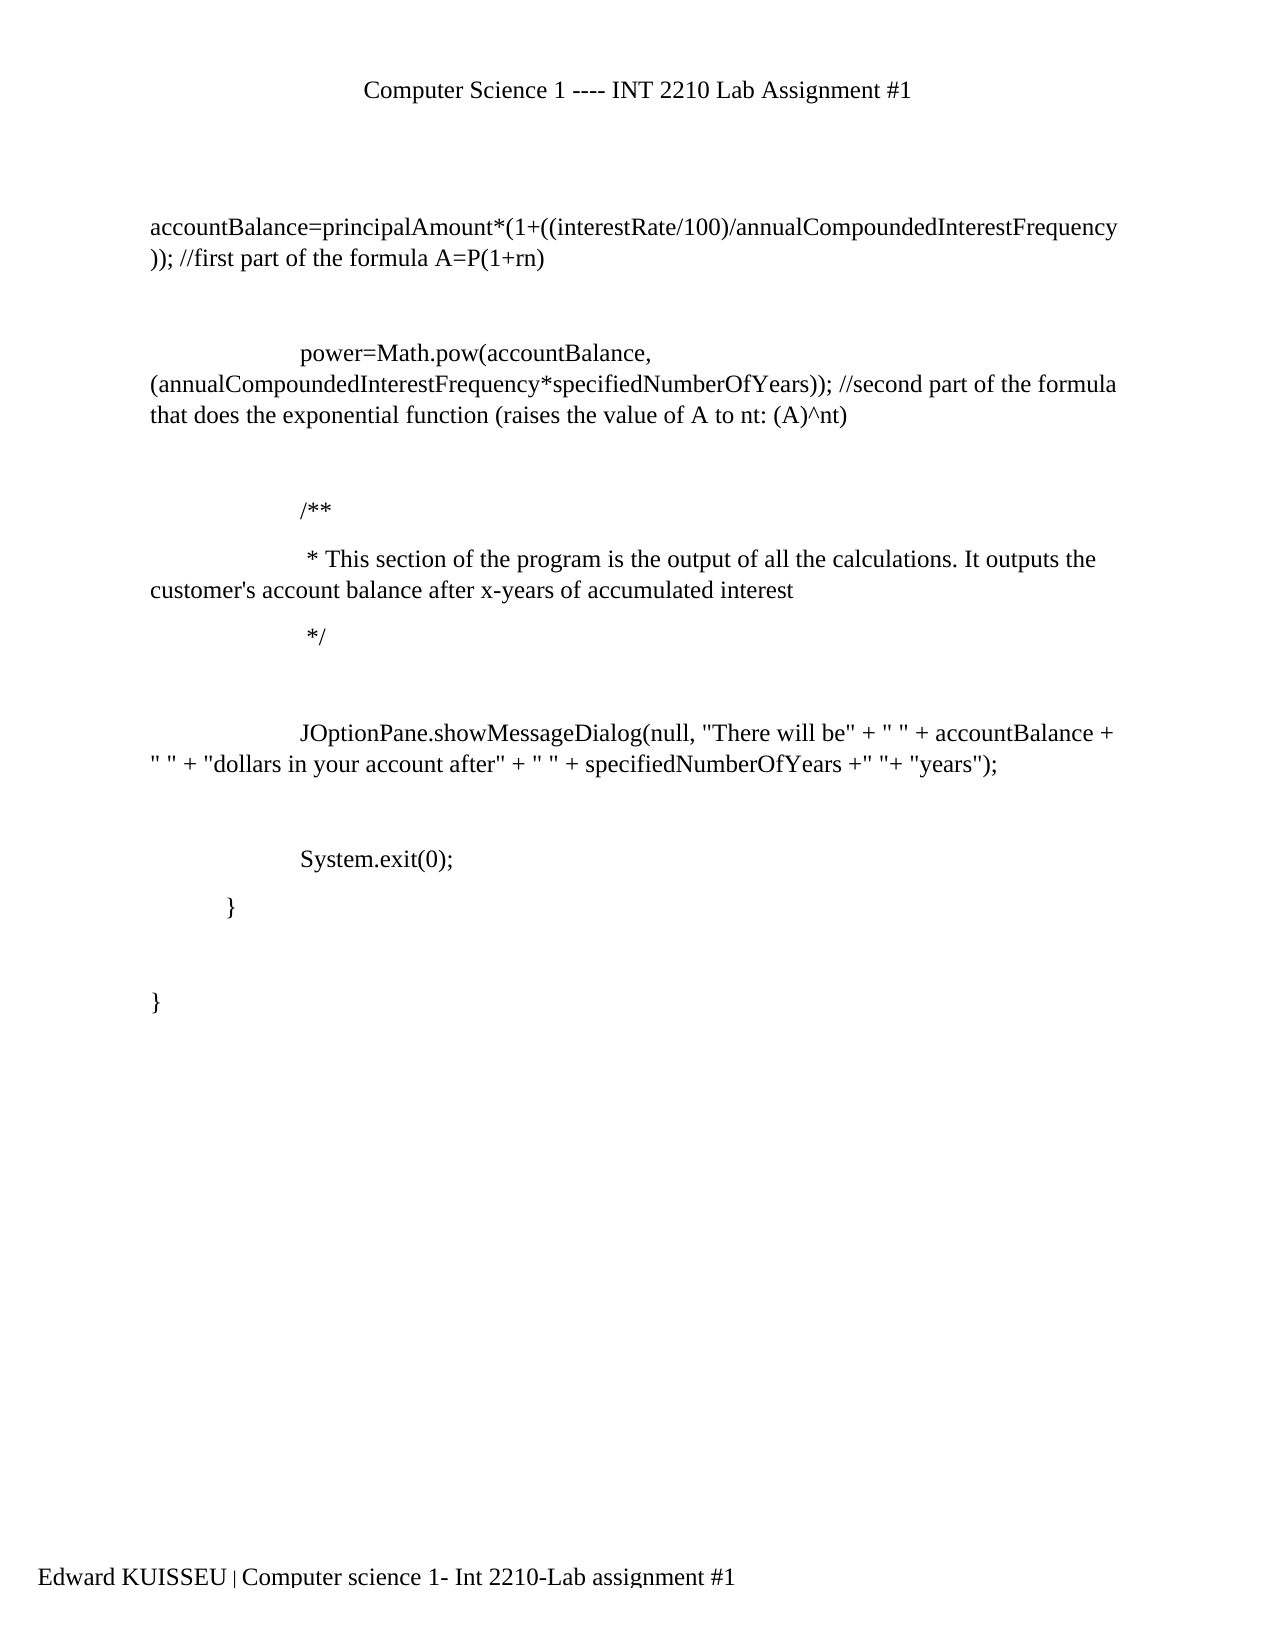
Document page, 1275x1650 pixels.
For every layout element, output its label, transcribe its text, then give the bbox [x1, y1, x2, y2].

text accountBalance=principalAmount*(1+((interestRate/100)/annualCompoundedInterestFrequency)); //first part of the formula A=P(1+rn) [150, 150, 1125, 272]
text } [150, 892, 1125, 921]
text power=Math.pow(accountBalance,(annualCompoundedInterestFrequency*specifiedNumberOfYears)); //second part of the formula that does the exponential function (raises the value of A to nt: (A)^nt) [150, 338, 1125, 429]
text * This section of the program is the output of all the calculations. It outputs the customer's account balance after x-years of accumulated interest [150, 544, 1125, 603]
text JOptionPane.showMessageDialog(null, "There will be" + " " + accountBalance + " " + "dollars in your account after" + " " + specifiedNumberOfYears +" "+ "years"); [150, 718, 1125, 778]
text /** [150, 496, 1125, 525]
text */ [150, 622, 1125, 651]
text System.exit(0); [150, 844, 1125, 873]
text } [150, 987, 1125, 1016]
